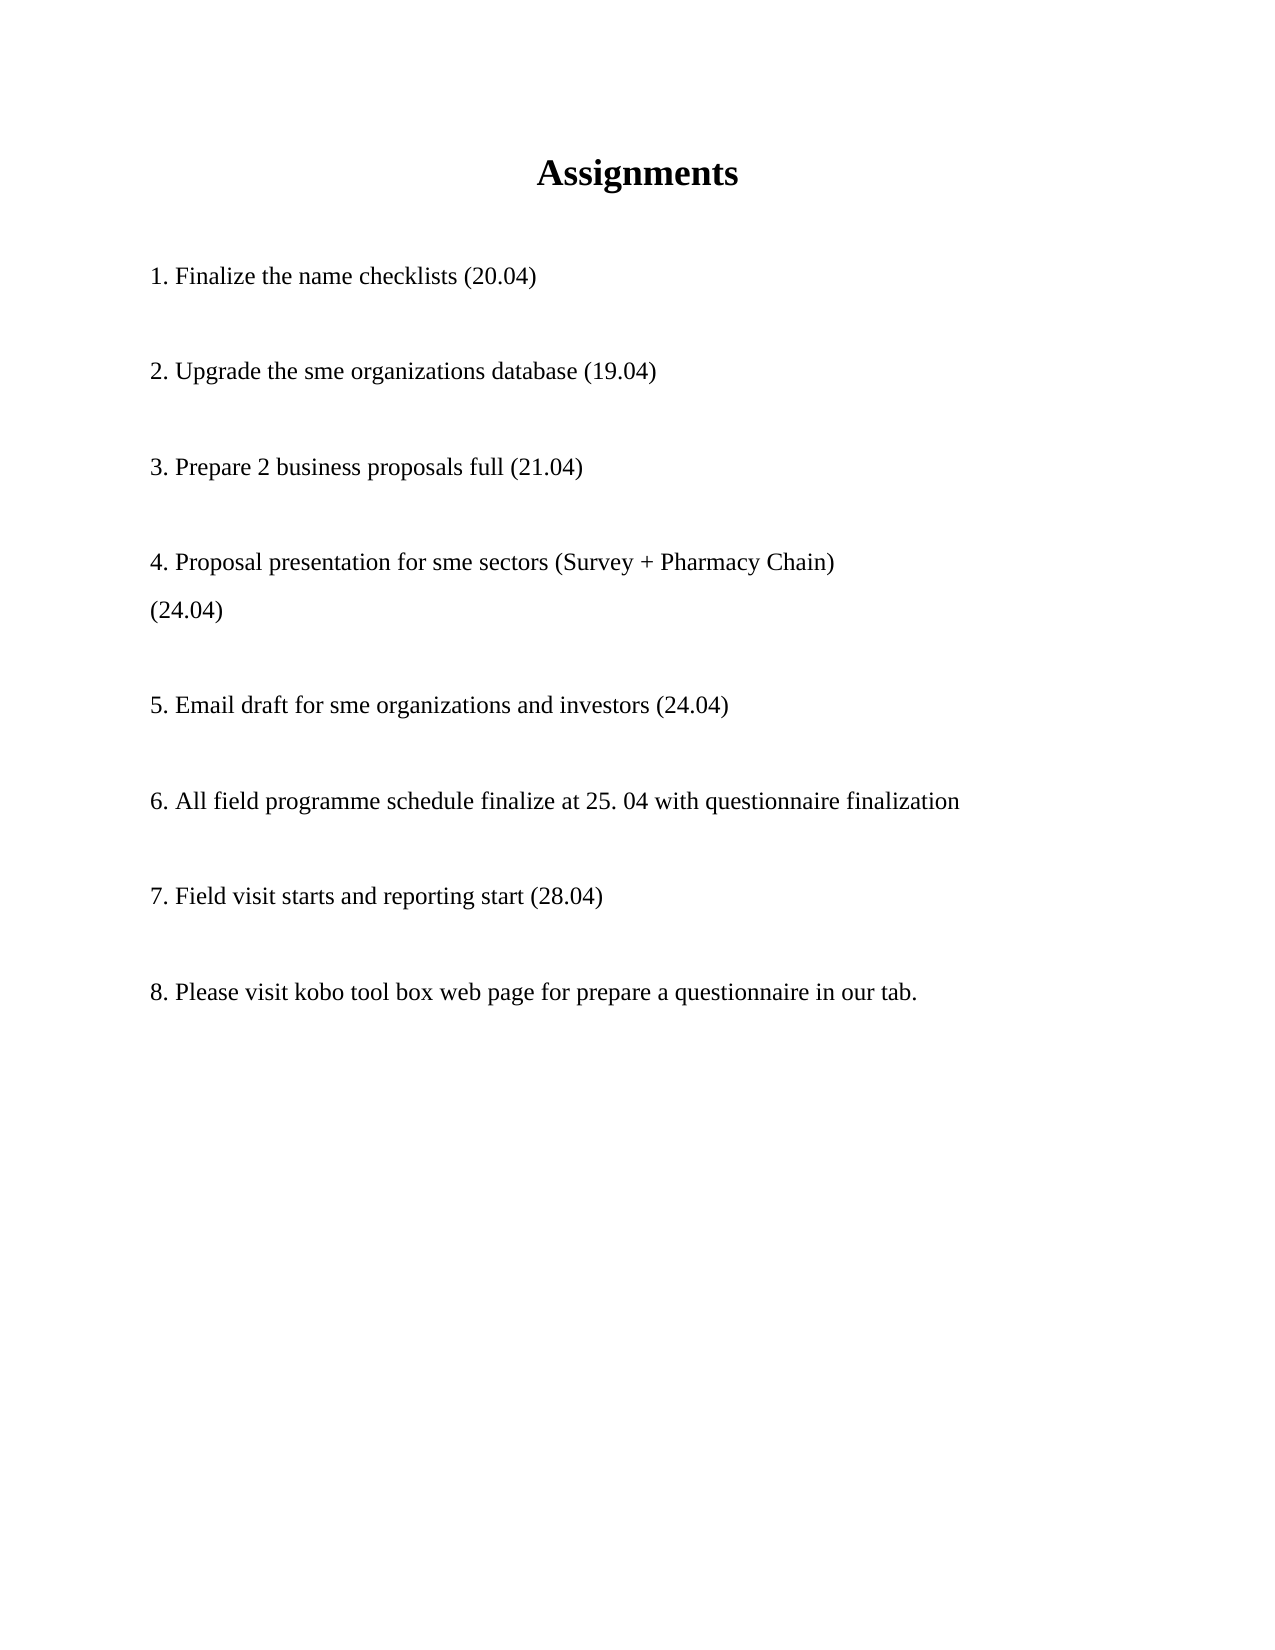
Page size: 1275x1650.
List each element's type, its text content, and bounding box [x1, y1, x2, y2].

text 5. Email draft for sme organizations and investors (24.04) [150, 690, 1125, 719]
text 3. Prepare 2 business proposals full (21.04) [150, 452, 1125, 481]
text 8. Please visit kobo tool box web page for prepare a questionnaire in our tab. [150, 977, 1125, 1005]
text 4. Proposal presentation for sme sectors (Survey + Pharmacy Chain) [150, 547, 1125, 576]
text Assignments [150, 150, 1125, 193]
text 7. Field visit starts and reporting start (28.04) [150, 881, 1125, 910]
text (24.04) [150, 595, 1125, 624]
text 6. All field programme schedule finalize at 25. 04 with questionnaire finalization [150, 786, 1125, 814]
text 1. Finalize the name checklists (20.04) [150, 261, 1125, 290]
text 2. Upgrade the sme organizations database (19.04) [150, 356, 1125, 385]
